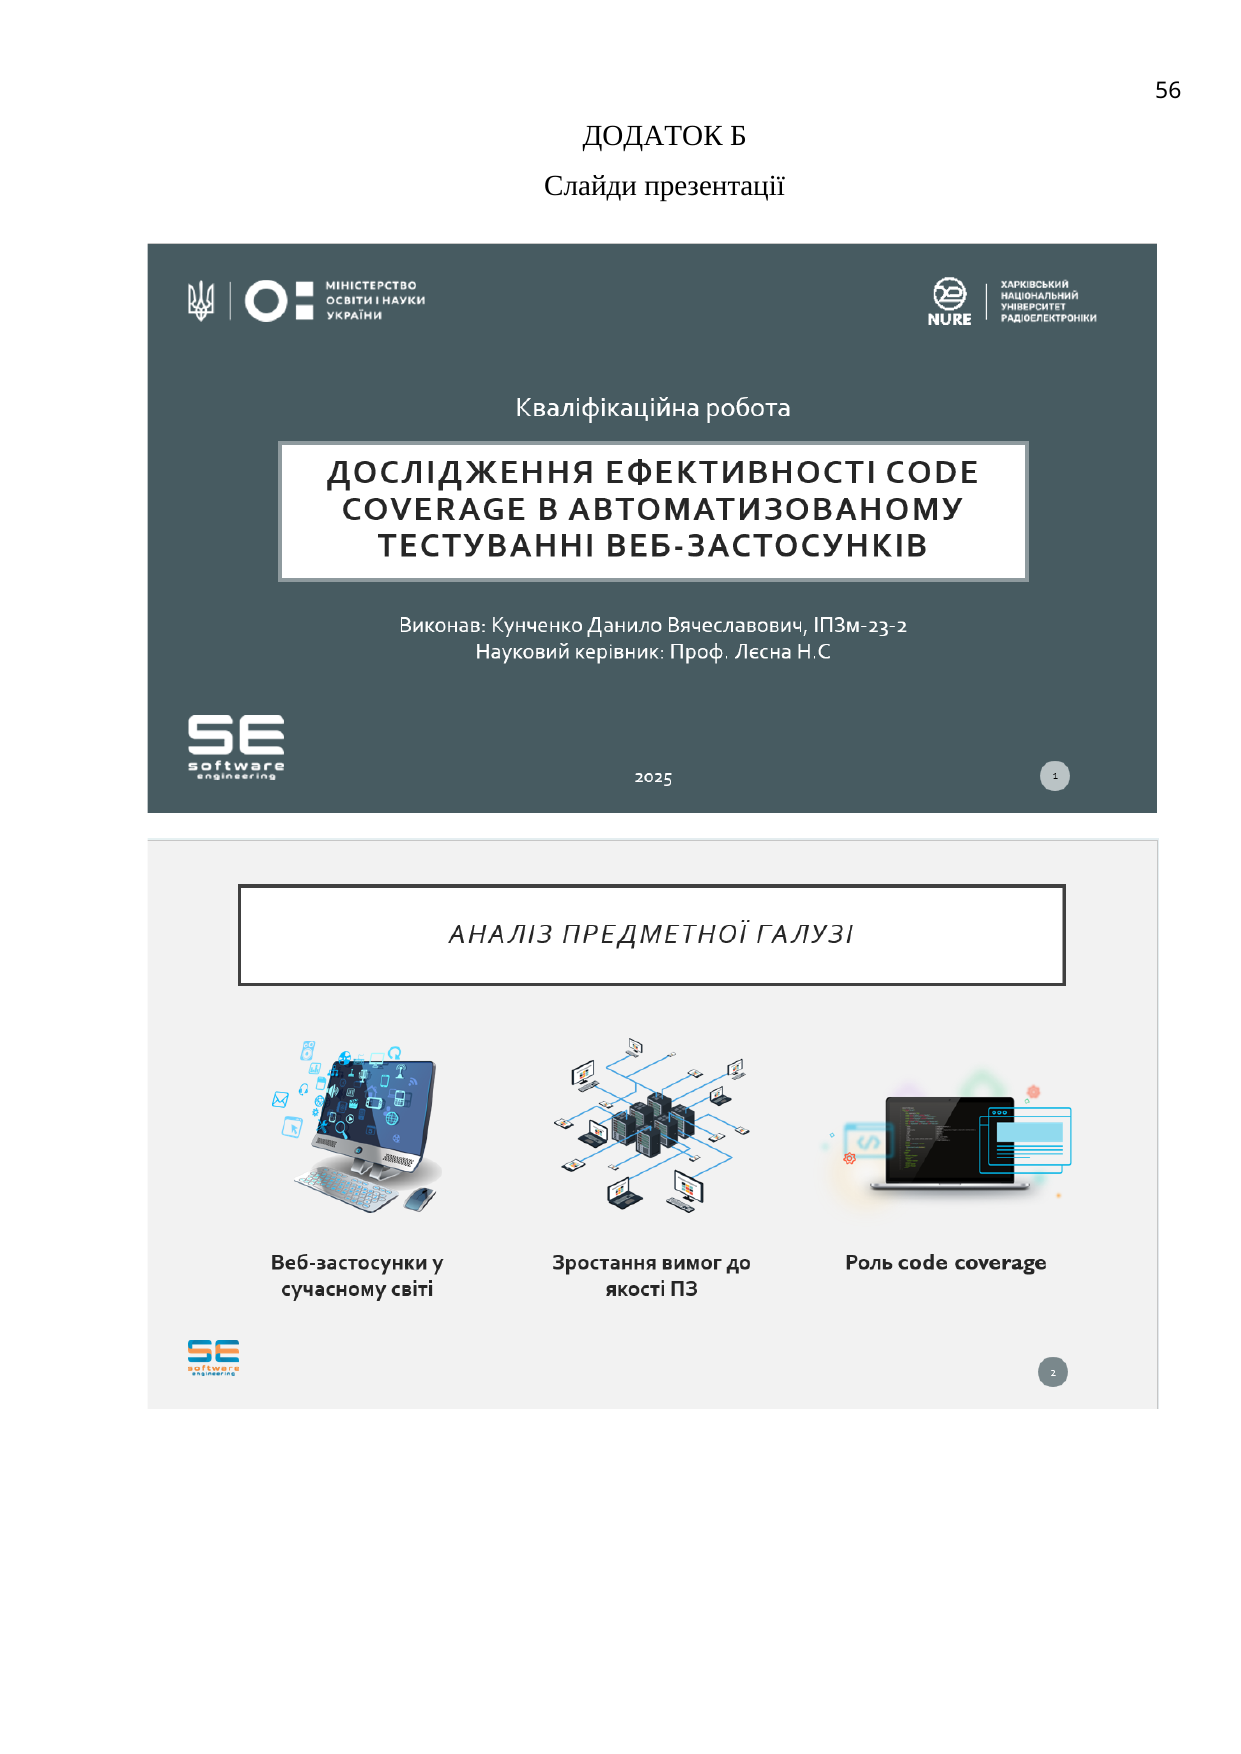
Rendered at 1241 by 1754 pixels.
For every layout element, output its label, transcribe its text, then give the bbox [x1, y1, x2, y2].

text Слайди презентації [148, 168, 1181, 202]
picture [147, 243, 1157, 813]
text ДОДАТОК Б [148, 118, 1181, 152]
picture [147, 838, 1159, 1409]
